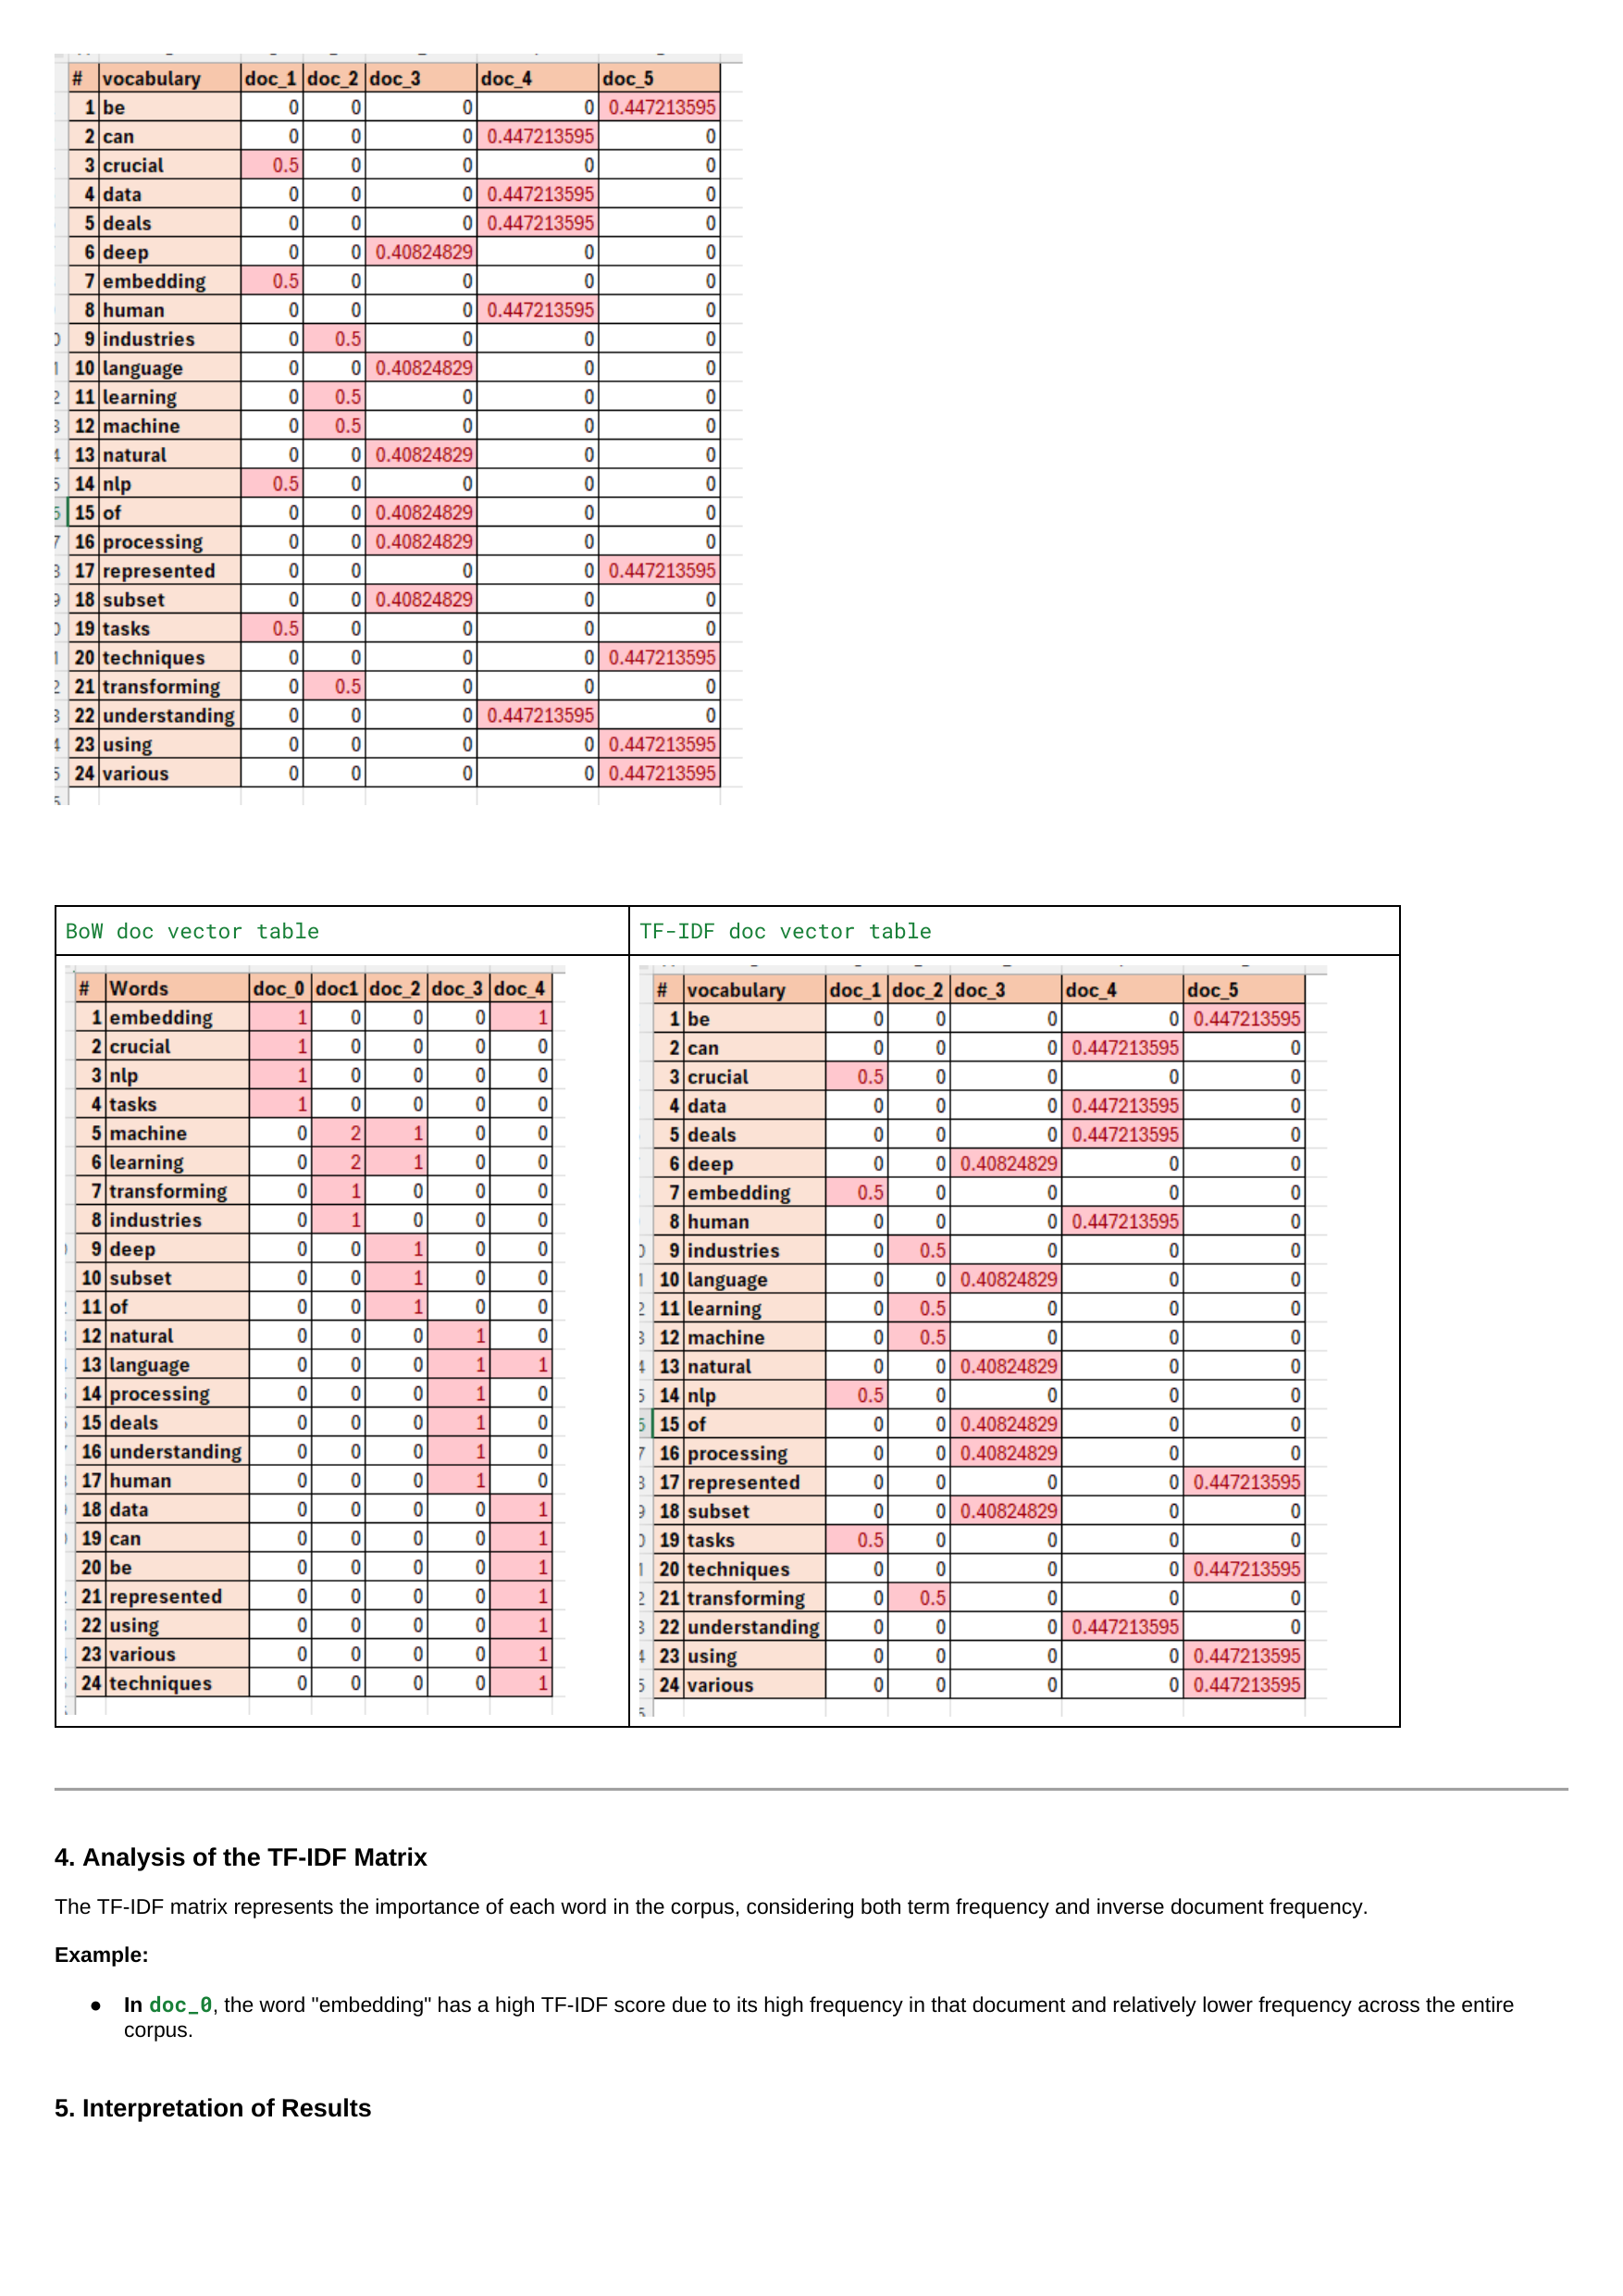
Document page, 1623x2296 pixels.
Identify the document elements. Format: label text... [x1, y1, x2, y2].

picture [638, 965, 1328, 1717]
table_header TF-IDF doc vector table [630, 907, 1399, 954]
text The TF-IDF matrix represents the importance of each word in the corpus, considering both term frequency and inverse document frequency. [55, 1894, 1568, 1919]
subtitle 5. Interpretation of Results [55, 2093, 1568, 2122]
subtitle 4. Analysis of the TF-IDF Matrix [55, 1843, 1568, 1871]
table_cell [56, 956, 628, 1726]
table_cell [630, 956, 1399, 1726]
picture [65, 965, 566, 1715]
picture [54, 54, 743, 805]
table_header BoW doc vector table [56, 907, 628, 954]
subtitle Example: [55, 1942, 1568, 1967]
list In doc_0, the word "embedding" has a high TF-IDF score due to its high frequency in that document and relatively lower frequency across the entire corpus. [89, 1990, 1568, 2066]
